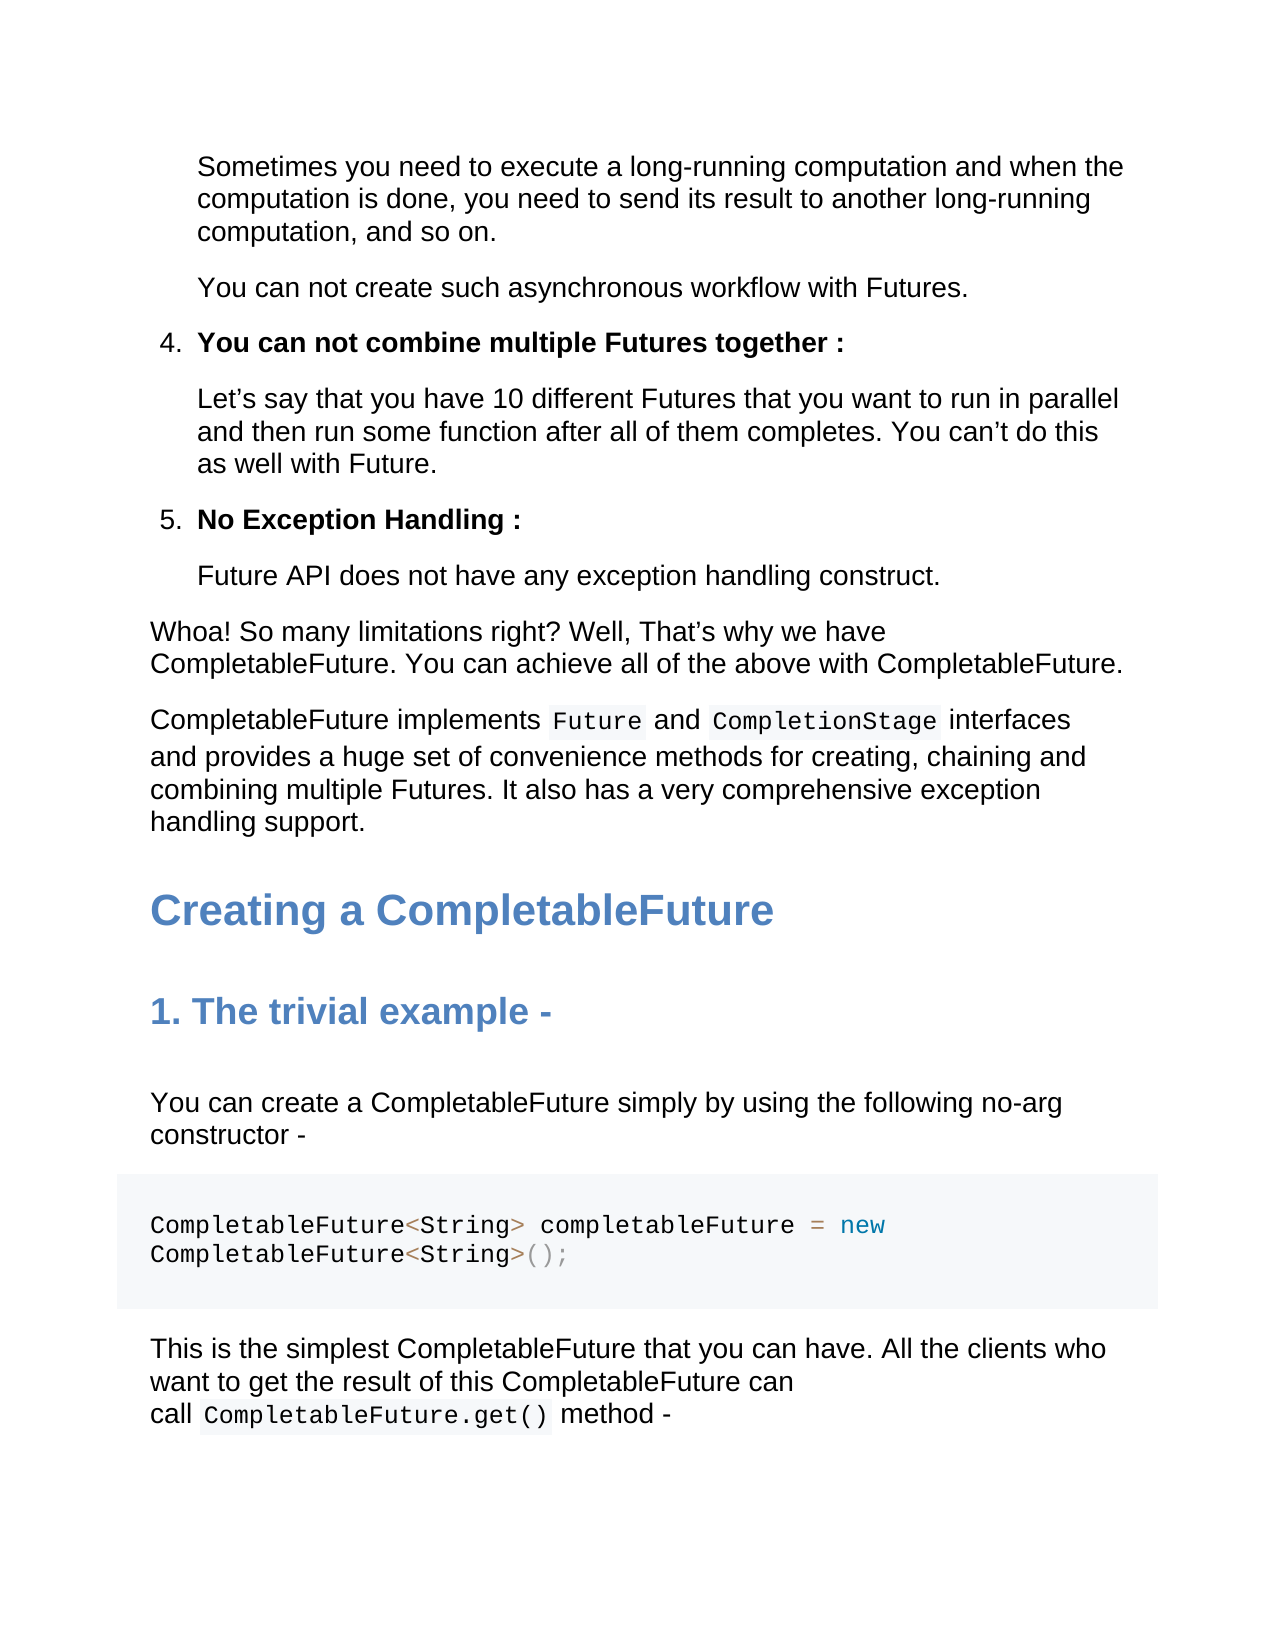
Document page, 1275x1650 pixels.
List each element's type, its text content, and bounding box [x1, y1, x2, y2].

text This is the simplest CompletableFuture that you can have. All the clients who want to get the result of this CompletableFuture can call CompletableFuture.get() method - [150, 1332, 1125, 1434]
text Whoa! So many limitations right? Well, That’s why we have CompletableFuture. You can achieve all of the above with CompletableFuture. [150, 614, 1125, 679]
text Future API does not have any exception handling construct. [197, 559, 1125, 591]
text You can not create such asynchronous workflow with Futures. [197, 271, 1125, 303]
text CompletableFuture<String> completableFuture = new CompletableFuture<String>(); [119, 1176, 1156, 1307]
text CompletableFuture implements Future and CompletionStage interfaces and provides a huge set of convenience methods for creating, chaining and combining multiple Futures. It also has a very comprehensive exception handling support. [150, 703, 1125, 838]
subtitle Creating a CompletableFuture [150, 884, 1125, 935]
list You can not combine multiple Futures together : [159, 326, 1125, 359]
text Sometimes you need to execute a long-running computation and when the computation is done, you need to send its result to another long-running computation, and so on. [197, 150, 1125, 247]
text You can create a CompletableFuture simply by using the following no-arg constructor - [150, 1086, 1125, 1150]
text Let’s say that you have 10 different Futures that you want to run in parallel and then run some function after all of them completes. You can’t do this as well with Future. [197, 382, 1125, 479]
list No Exception Handling : [159, 503, 1125, 535]
subtitle 1. The trivial example - [150, 989, 1125, 1032]
